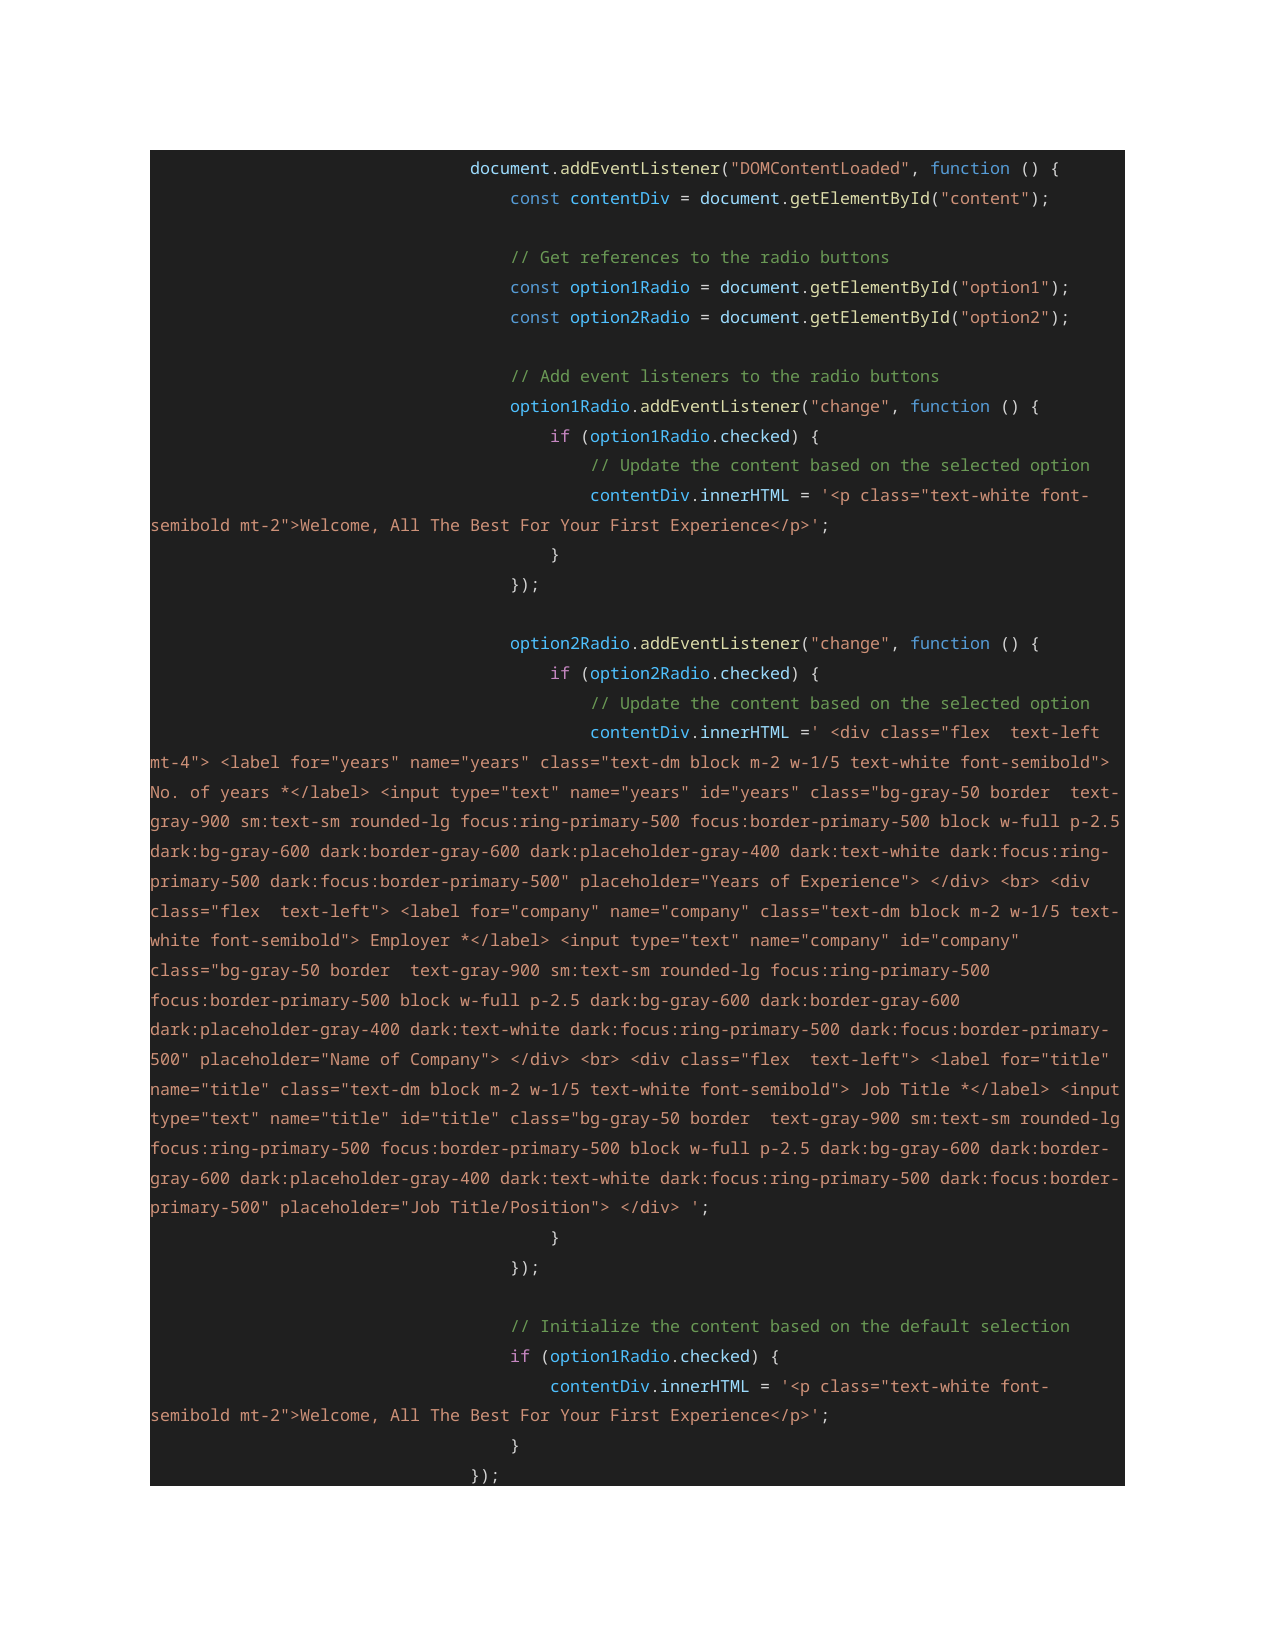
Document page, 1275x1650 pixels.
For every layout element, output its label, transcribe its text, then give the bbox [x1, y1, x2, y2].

text const option1Radio = document.getElementById("option1"); [150, 269, 1125, 298]
text // Add event listeners to the radio buttons [150, 358, 1125, 387]
text option1Radio.addEventListener("change", function () { [150, 387, 1125, 417]
text } [150, 1219, 1125, 1248]
text const contentDiv = document.getElementById("content"); [150, 180, 1125, 209]
text const option2Radio = document.getElementById("option2"); [150, 298, 1125, 328]
text }); [150, 566, 1125, 595]
text contentDiv.innerHTML =' <div class="flex text-left mt-4"> <label for="years" name="years" class="text-dm block m-2 w-1/5 text-white font-semibold"> No. of years *</label> <input type="text" name="years" id="years" class="bg-gray-50 border text-gray-900 sm:text-sm rounded-lg focus:ring-primary-500 focus:border-primary-500 block w-full p-2.5 dark:bg-gray-600 dark:border-gray-600 dark:placeholder-gray-400 dark:text-white dark:focus:ring-primary-500 dark:focus:border-primary-500" placeholder="Years of Experience"> </div> <br> <div class="flex text-left"> <label for="company" name="company" class="text-dm block m-2 w-1/5 text-white font-semibold"> Employer *</label> <input type="text" name="company" id="company" class="bg-gray-50 border text-gray-900 sm:text-sm rounded-lg focus:ring-primary-500 focus:border-primary-500 block w-full p-2.5 dark:bg-gray-600 dark:border-gray-600 dark:placeholder-gray-400 dark:text-white dark:focus:ring-primary-500 dark:focus:border-primary-500" placeholder="Name of Company"> </div> <br> <div class="flex text-left"> <label for="title" name="title" class="text-dm block m-2 w-1/5 text-white font-semibold"> Job Title *</label> <input type="text" name="title" id="title" class="bg-gray-50 border text-gray-900 sm:text-sm rounded-lg focus:ring-primary-500 focus:border-primary-500 block w-full p-2.5 dark:bg-gray-600 dark:border-gray-600 dark:placeholder-gray-400 dark:text-white dark:focus:ring-primary-500 dark:focus:border-primary-500" placeholder="Job Title/Position"> </div> '; [150, 714, 1125, 1219]
text document.addEventListener("DOMContentLoaded", function () { [150, 150, 1125, 180]
text contentDiv.innerHTML = '<p class="text-white font-semibold mt-2">Welcome, All The Best For Your First Experience</p>'; [150, 477, 1125, 536]
text option2Radio.addEventListener("change", function () { [150, 625, 1125, 655]
text // Update the content based on the selected option [150, 684, 1125, 714]
text if (option2Radio.checked) { [150, 655, 1125, 684]
text }); [150, 1248, 1125, 1278]
text contentDiv.innerHTML = '<p class="text-white font-semibold mt-2">Welcome, All The Best For Your First Experience</p>'; [150, 1367, 1125, 1427]
text // Get references to the radio buttons [150, 239, 1125, 269]
text }); [150, 1456, 1125, 1486]
text // Update the content based on the selected option [150, 447, 1125, 477]
text // Initialize the content based on the default selection [150, 1308, 1125, 1337]
text if (option1Radio.checked) { [150, 1337, 1125, 1367]
text } [150, 536, 1125, 566]
text } [150, 1427, 1125, 1456]
text if (option1Radio.checked) { [150, 417, 1125, 447]
